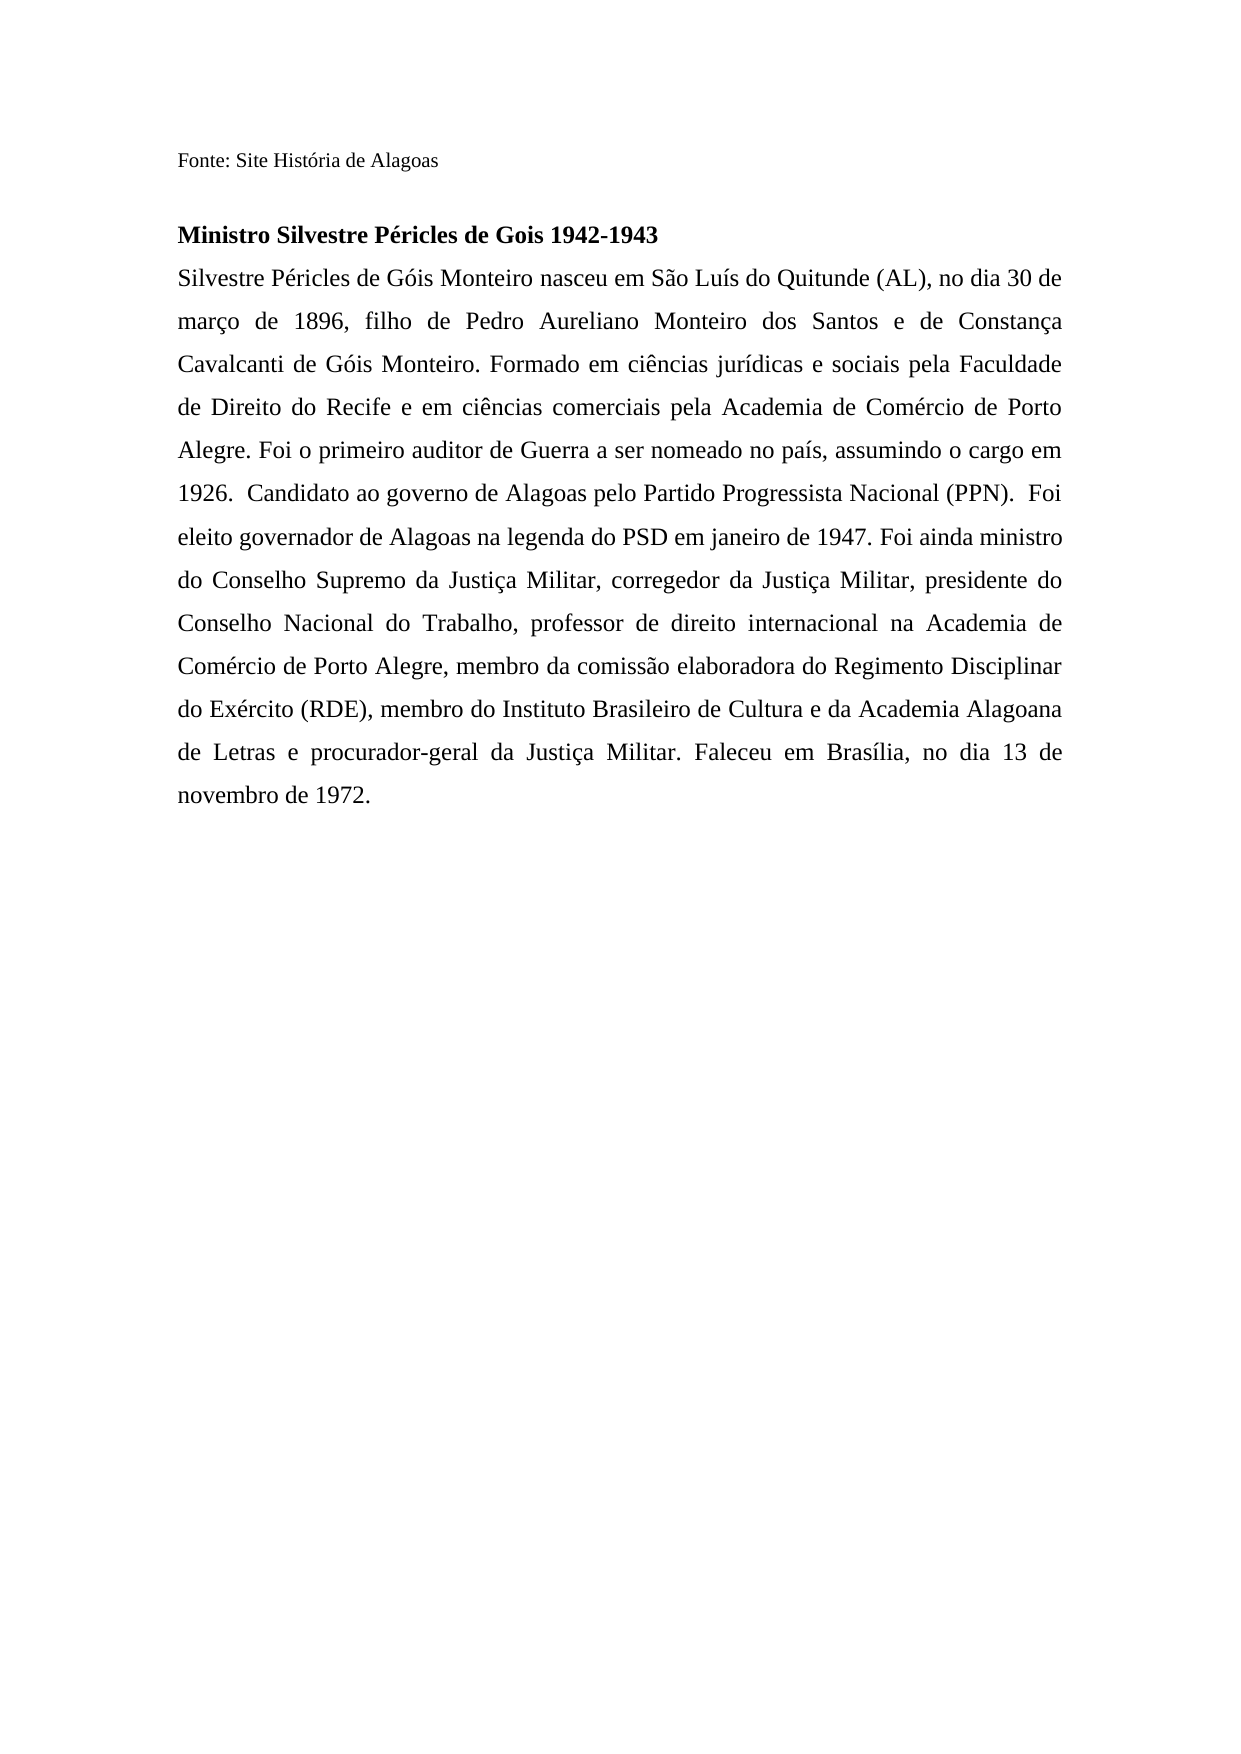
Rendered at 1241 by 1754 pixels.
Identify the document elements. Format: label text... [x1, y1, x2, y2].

text Fonte: Site História de Alagoas [177, 148, 1063, 172]
text Ministro Silvestre Péricles de Gois 1942-1943 [177, 220, 1063, 248]
text Silvestre Péricles de Góis Monteiro nasceu em São Luís do Quitunde (AL), no dia 30 de março de 1896, filho de Pedro Aureliano Monteiro dos Santos e de Constança Cavalcanti de Góis Monteiro. Formado em ciências jurídicas e sociais pela Faculdade de Direito do Recife e em ciências comerciais pela Academia de Comércio de Porto Alegre. Foi o primeiro auditor de Guerra a ser nomeado no país, assumindo o cargo em 1926. Candidato ao governo de Alagoas pelo Partido Progressista Nacional (PPN). Foi eleito governador de Alagoas na legenda do PSD em janeiro de 1947. Foi ainda ministro do Conselho Supremo da Justiça Militar, corregedor da Justiça Militar, presidente do Conselho Nacional do Trabalho, professor de direito internacional na Academia de Comércio de Porto Alegre, membro da comissão elaboradora do Regimento Disciplinar do Exército (RDE), membro do Instituto Brasileiro de Cultura e da Academia Alagoana de Letras e procurador-geral da Justiça Militar. Faleceu em Brasília, no dia 13 de novembro de 1972. [177, 263, 1063, 809]
